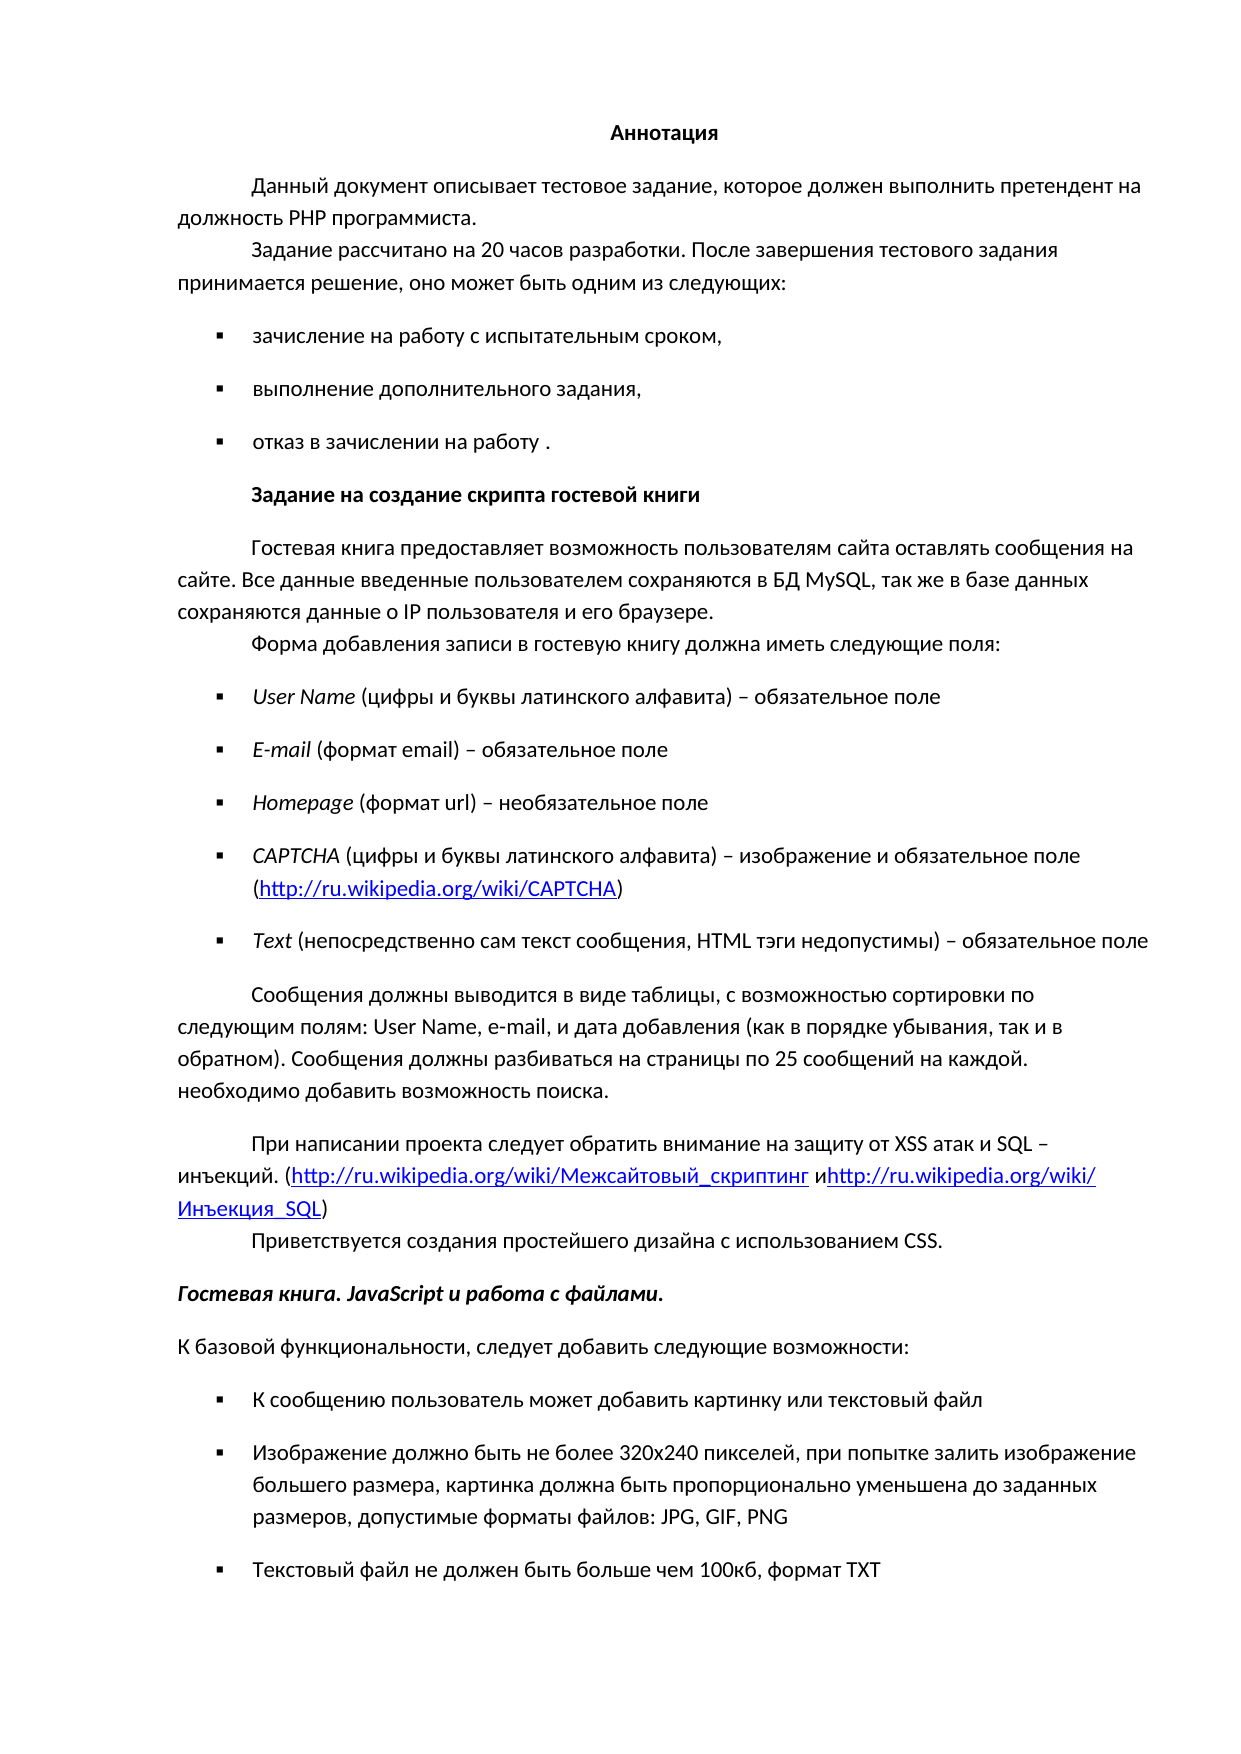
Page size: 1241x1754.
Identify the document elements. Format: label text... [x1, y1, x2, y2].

text Задание на создание скрипта гостевой книги [177, 480, 1152, 508]
text Данный документ описывает тестовое задание, которое должен выполнить претендент на должность PHP программиста. Задание рассчитано на 20 часов разработки. После завершения тестового задания принимается решение, оно может быть одним из следующих: [177, 171, 1152, 296]
text К базовой функциональности, следует добавить следующие возможности: [177, 1332, 1152, 1360]
text При написании проекта следует обратить внимание на защиту от XSS атак и SQL –инъекций. (http://ru.wikipedia.org/wiki/Межсайтовый_скриптинг иhttp://ru.wikipedia.org/wiki/Инъекция_SQL) Приветствуется создания простейшего дизайна с использованием CSS. [177, 1129, 1152, 1254]
list Текстовый файл не должен быть больше чем 100кб, формат TXT [215, 1555, 1152, 1583]
list К сообщению пользователь может добавить картинку или текстовый файл [215, 1385, 1152, 1413]
list CAPTCHA (цифры и буквы латинского алфавита) – изображение и обязательное поле (http://ru.wikipedia.org/wiki/CAPTCHA) [215, 841, 1152, 902]
text Гостевая книга предоставляет возможность пользователям сайта оставлять сообщения на сайте. Все данные введенные пользователем сохраняются в БД MySQL, так же в базе данных сохраняются данные о IP пользователя и его браузере. Форма добавления записи в гостевую книгу должна иметь следующие поля: [177, 533, 1152, 657]
list Homepage (формат url) – необязательное поле [215, 788, 1152, 816]
list Изображение должно быть не более 320х240 пикселей, при попытке залить изображение большего размера, картинка должна быть пропорционально уменьшена до заданных размеров, допустимые форматы файлов: JPG, GIF, PNG [215, 1438, 1152, 1530]
list отказ в зачислении на работу . [215, 427, 1152, 455]
list Text (непосредственно сам текст сообщения, HTML тэги недопустимы) – обязательное поле [215, 927, 1152, 955]
text Аннотация [177, 118, 1152, 146]
text Гостевая книга. JavaScript и работа с файлами. [177, 1279, 1152, 1307]
list E-mail (формат email) – обязательное поле [215, 735, 1152, 763]
list зачисление на работу с испытательным сроком, [215, 321, 1152, 349]
list выполнение дополнительного задания, [215, 374, 1152, 402]
list User Name (цифры и буквы латинского алфавита) – обязательное поле [215, 682, 1152, 710]
text Сообщения должны выводится в виде таблицы, с возможностью сортировки по следующим полям: User Name, e-mail, и дата добавления (как в порядке убывания, так и в обратном). Сообщения должны разбиваться на страницы по 25 сообщений на каждой. необходимо добавить возможность поиска. [177, 980, 1152, 1104]
